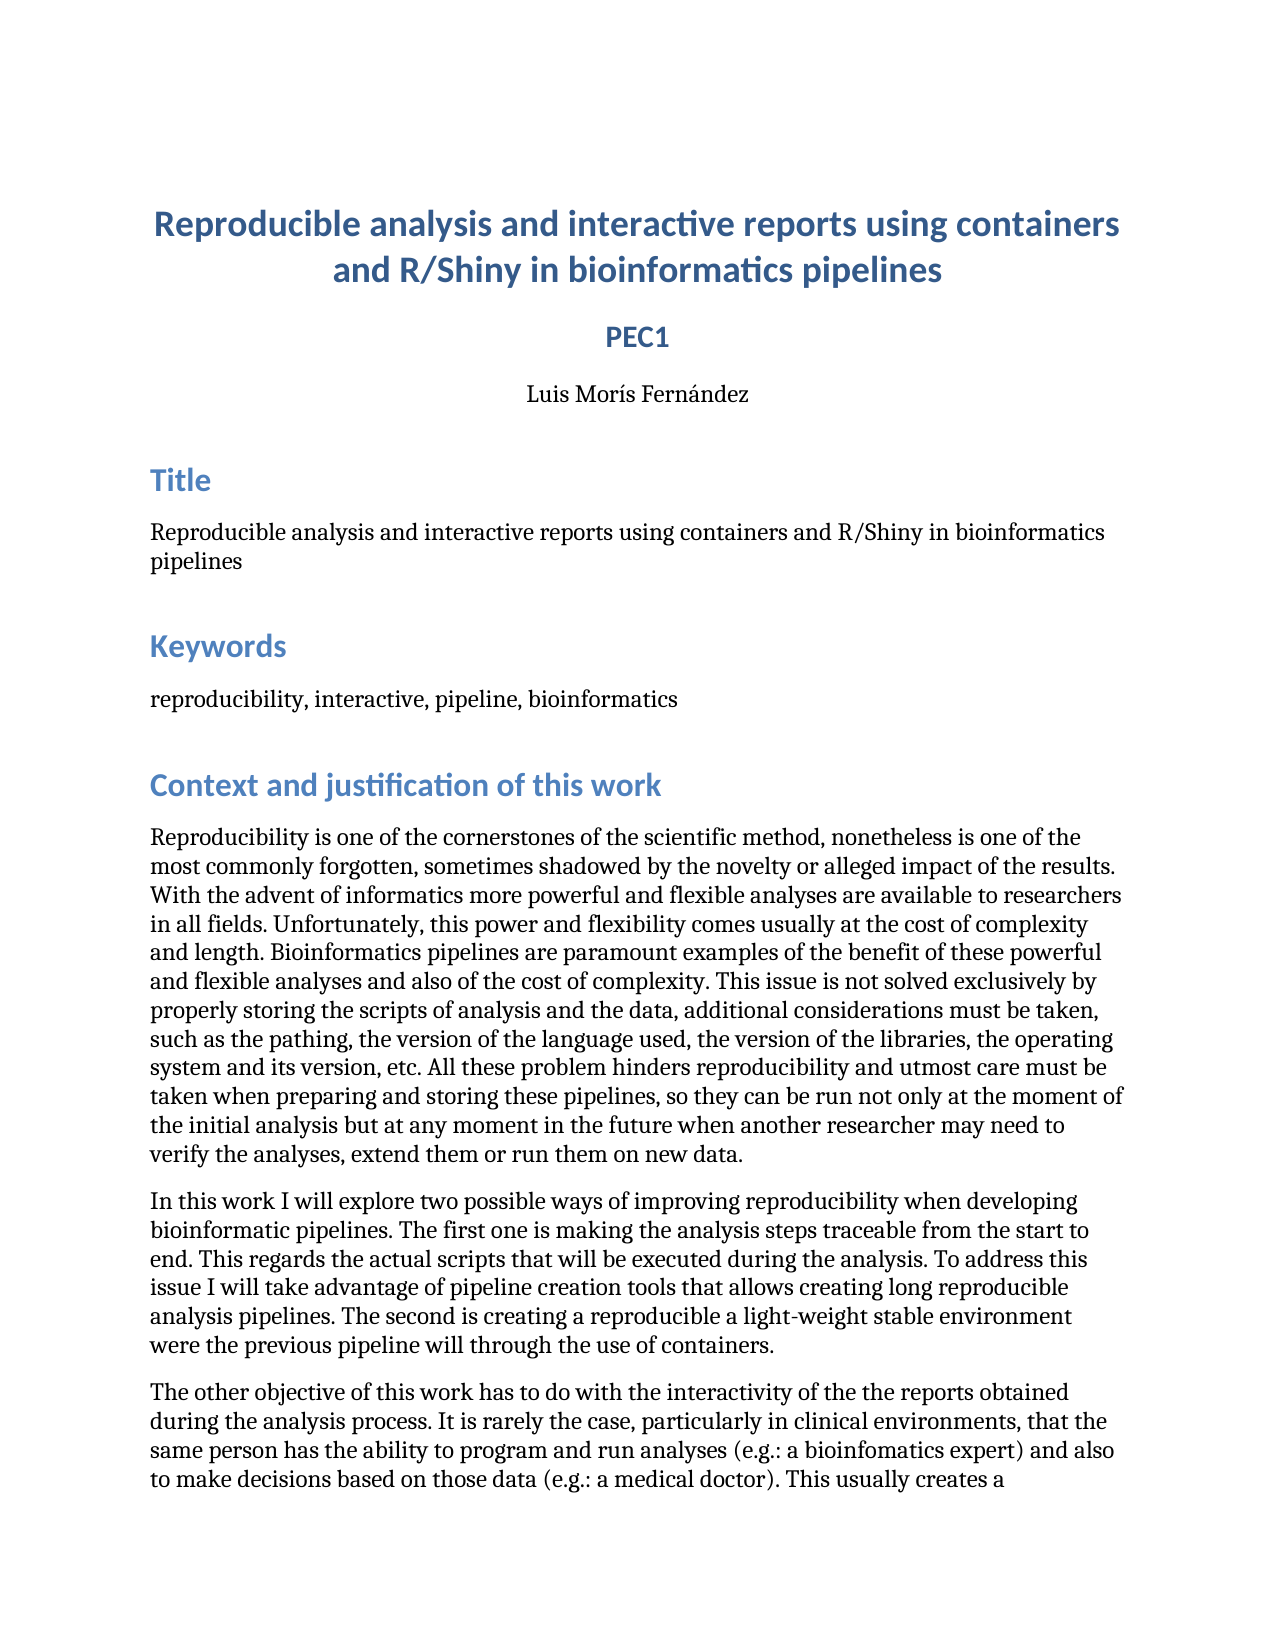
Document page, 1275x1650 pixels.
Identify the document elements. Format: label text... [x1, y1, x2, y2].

text Luis Morís Fernández [150, 380, 1125, 408]
subtitle PEC1 [150, 317, 1125, 355]
subtitle Title [150, 458, 1125, 499]
text In this work I will explore two possible ways of improving reproducibility when developing bioinformatic pipelines. The first one is making the analysis steps traceable from the start to end. This regards the actual scripts that will be executed during the analysis. To address this issue I will take advantage of pipeline creation tools that allows creating long reproducible analysis pipelines. The second is creating a reproducible a light-weight stable environment were the previous pipeline will through the use of containers. [150, 1187, 1125, 1359]
text Reproducible analysis and interactive reports using containers and R/Shiny in bioinformatics pipelines [150, 518, 1125, 576]
text Reproducibility is one of the cornerstones of the scientific method, nonetheless is one of the most commonly forgotten, sometimes shadowed by the novelty or alleged impact of the results. With the advent of informatics more powerful and flexible analyses are available to researchers in all fields. Unfortunately, this power and flexibility comes usually at the cost of complexity and length. Bioinformatics pipelines are paramount examples of the benefit of these powerful and flexible analyses and also of the cost of complexity. This issue is not solved exclusively by properly storing the scripts of analysis and the data, additional considerations must be taken, such as the pathing, the version of the language used, the version of the libraries, the operating system and its version, etc. All these problem hinders reproducibility and utmost care must be taken when preparing and storing these pipelines, so they can be run not only at the moment of the initial analysis but at any moment in the future when another researcher may need to verify the analyses, extend them or run them on new data. [150, 823, 1125, 1168]
title Reproducible analysis and interactive reports using containers and R/Shiny in bioinformatics pipelines [150, 200, 1125, 292]
subtitle Keywords [150, 626, 1125, 666]
text reproducibility, interactive, pipeline, bioinformatics [150, 685, 1125, 714]
subtitle Context and justification of this work [150, 764, 1125, 804]
